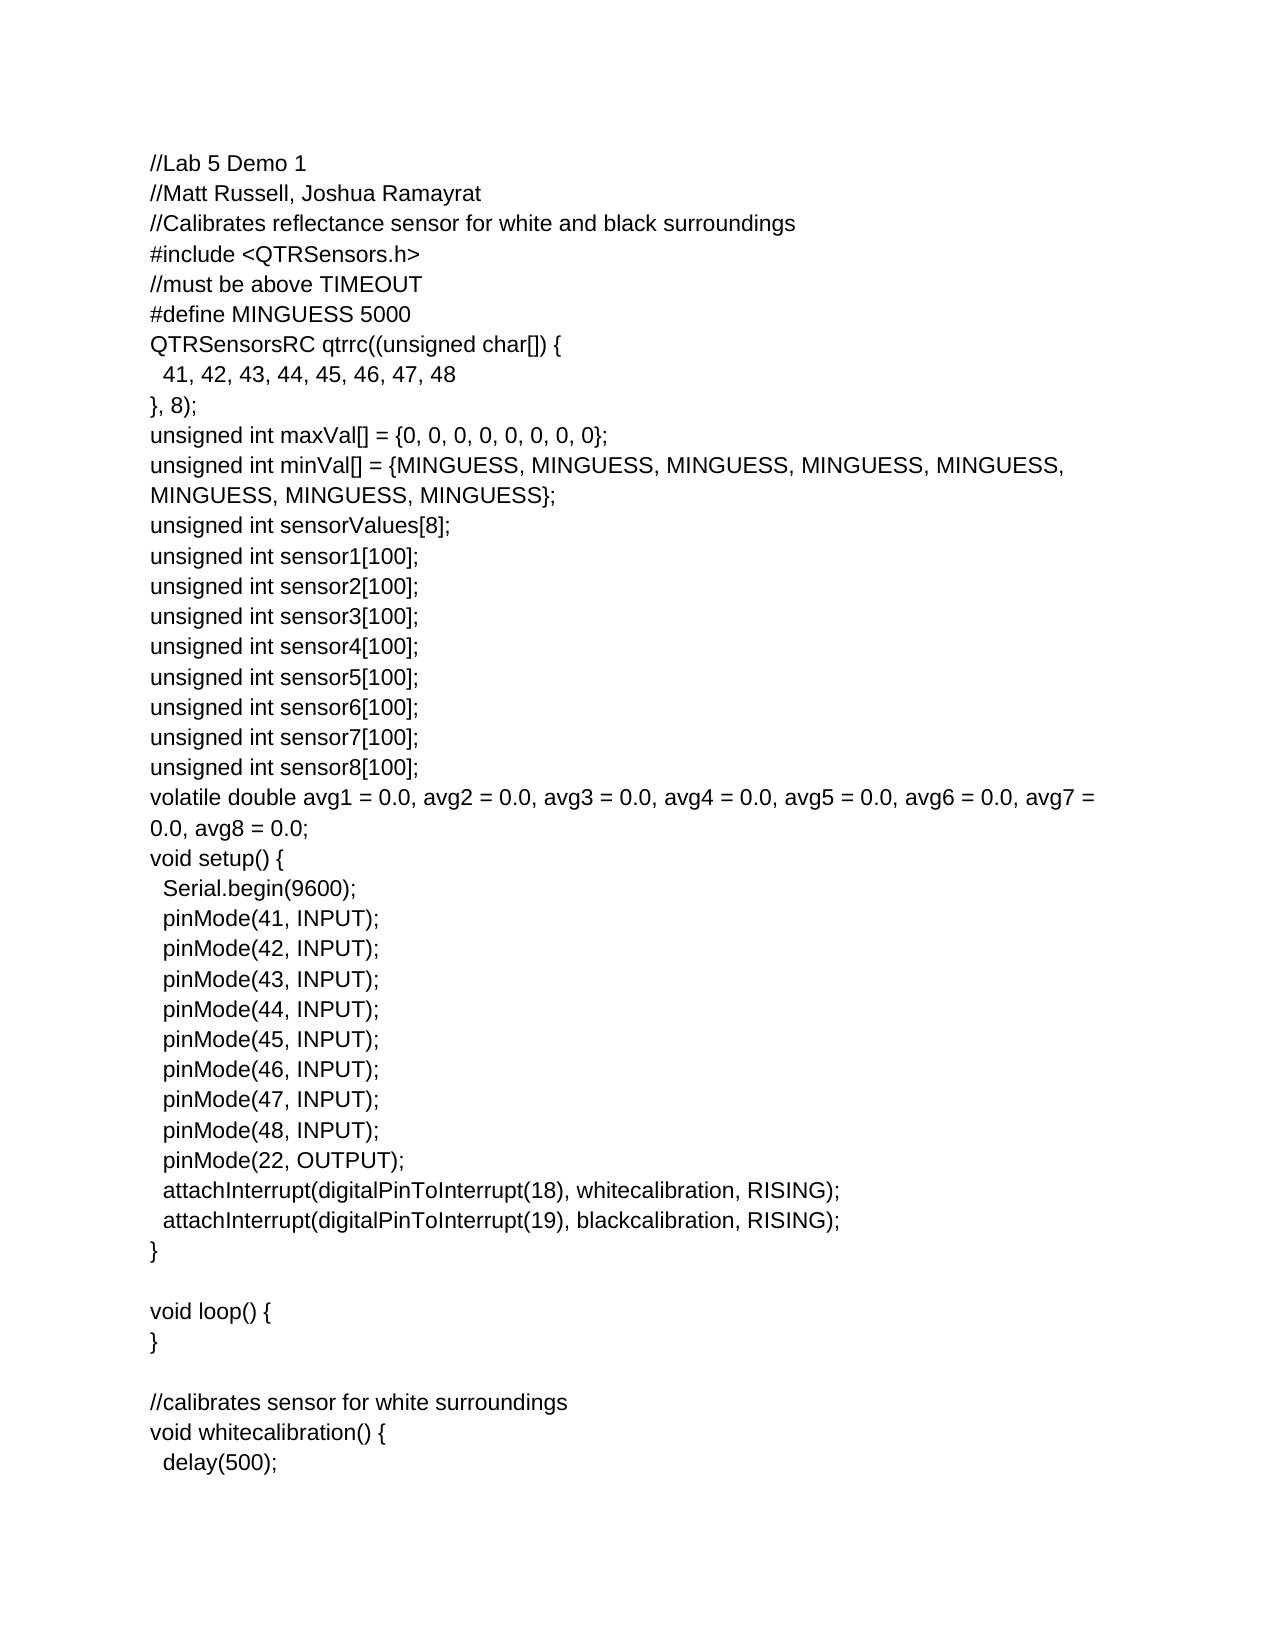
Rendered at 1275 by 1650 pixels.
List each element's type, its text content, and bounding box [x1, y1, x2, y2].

text pinMode(44, INPUT); [150, 996, 1125, 1022]
text attachInterrupt(digitalPinToInterrupt(18), whitecalibration, RISING); [150, 1177, 1125, 1203]
text pinMode(41, INPUT); [150, 905, 1125, 932]
text //Matt Russell, Joshua Ramayrat [150, 180, 1125, 207]
text unsigned int sensor7[100]; [150, 724, 1125, 750]
text Serial.begin(9600); [150, 875, 1125, 901]
text unsigned int sensor3[100]; [150, 603, 1125, 629]
text } [150, 1328, 1125, 1354]
text #define MINGUESS 5000 [150, 301, 1125, 327]
text //Lab 5 Demo 1 [150, 150, 1125, 176]
text unsigned int maxVal[] = {0, 0, 0, 0, 0, 0, 0, 0}; [150, 422, 1125, 448]
text unsigned int sensor6[100]; [150, 694, 1125, 720]
text pinMode(47, INPUT); [150, 1086, 1125, 1113]
text void loop() { [150, 1298, 1125, 1324]
text attachInterrupt(digitalPinToInterrupt(19), blackcalibration, RISING); [150, 1207, 1125, 1234]
text delay(500); [150, 1449, 1125, 1475]
text unsigned int sensor1[100]; [150, 543, 1125, 569]
text //Calibrates reflectance sensor for white and black surroundings [150, 210, 1125, 237]
text pinMode(43, INPUT); [150, 966, 1125, 992]
text unsigned int sensor8[100]; [150, 754, 1125, 781]
text pinMode(45, INPUT); [150, 1026, 1125, 1052]
text unsigned int sensor5[100]; [150, 663, 1125, 690]
text pinMode(48, INPUT); [150, 1117, 1125, 1143]
text //calibrates sensor for white surroundings [150, 1388, 1125, 1415]
text void setup() { [150, 845, 1125, 871]
text pinMode(46, INPUT); [150, 1056, 1125, 1083]
text void whitecalibration() { [150, 1419, 1125, 1445]
text unsigned int sensorValues[8]; [150, 512, 1125, 539]
text QTRSensorsRC qtrrc((unsigned char[]) { [150, 331, 1125, 358]
text 41, 42, 43, 44, 45, 46, 47, 48 [150, 361, 1125, 388]
text //must be above TIMEOUT [150, 271, 1125, 297]
text volatile double avg1 = 0.0, avg2 = 0.0, avg3 = 0.0, avg4 = 0.0, avg5 = 0.0, avg6 = 0.0, avg7 = 0.0, avg8 = 0.0; [150, 784, 1125, 841]
text unsigned int sensor4[100]; [150, 633, 1125, 660]
text }, 8); [150, 392, 1125, 418]
text } [150, 1237, 1125, 1264]
text pinMode(22, OUTPUT); [150, 1147, 1125, 1173]
text unsigned int minVal[] = {MINGUESS, MINGUESS, MINGUESS, MINGUESS, MINGUESS, MINGUESS, MINGUESS, MINGUESS}; [150, 452, 1125, 509]
text #include <QTRSensors.h> [150, 241, 1125, 267]
text pinMode(42, INPUT); [150, 935, 1125, 962]
text unsigned int sensor2[100]; [150, 573, 1125, 599]
